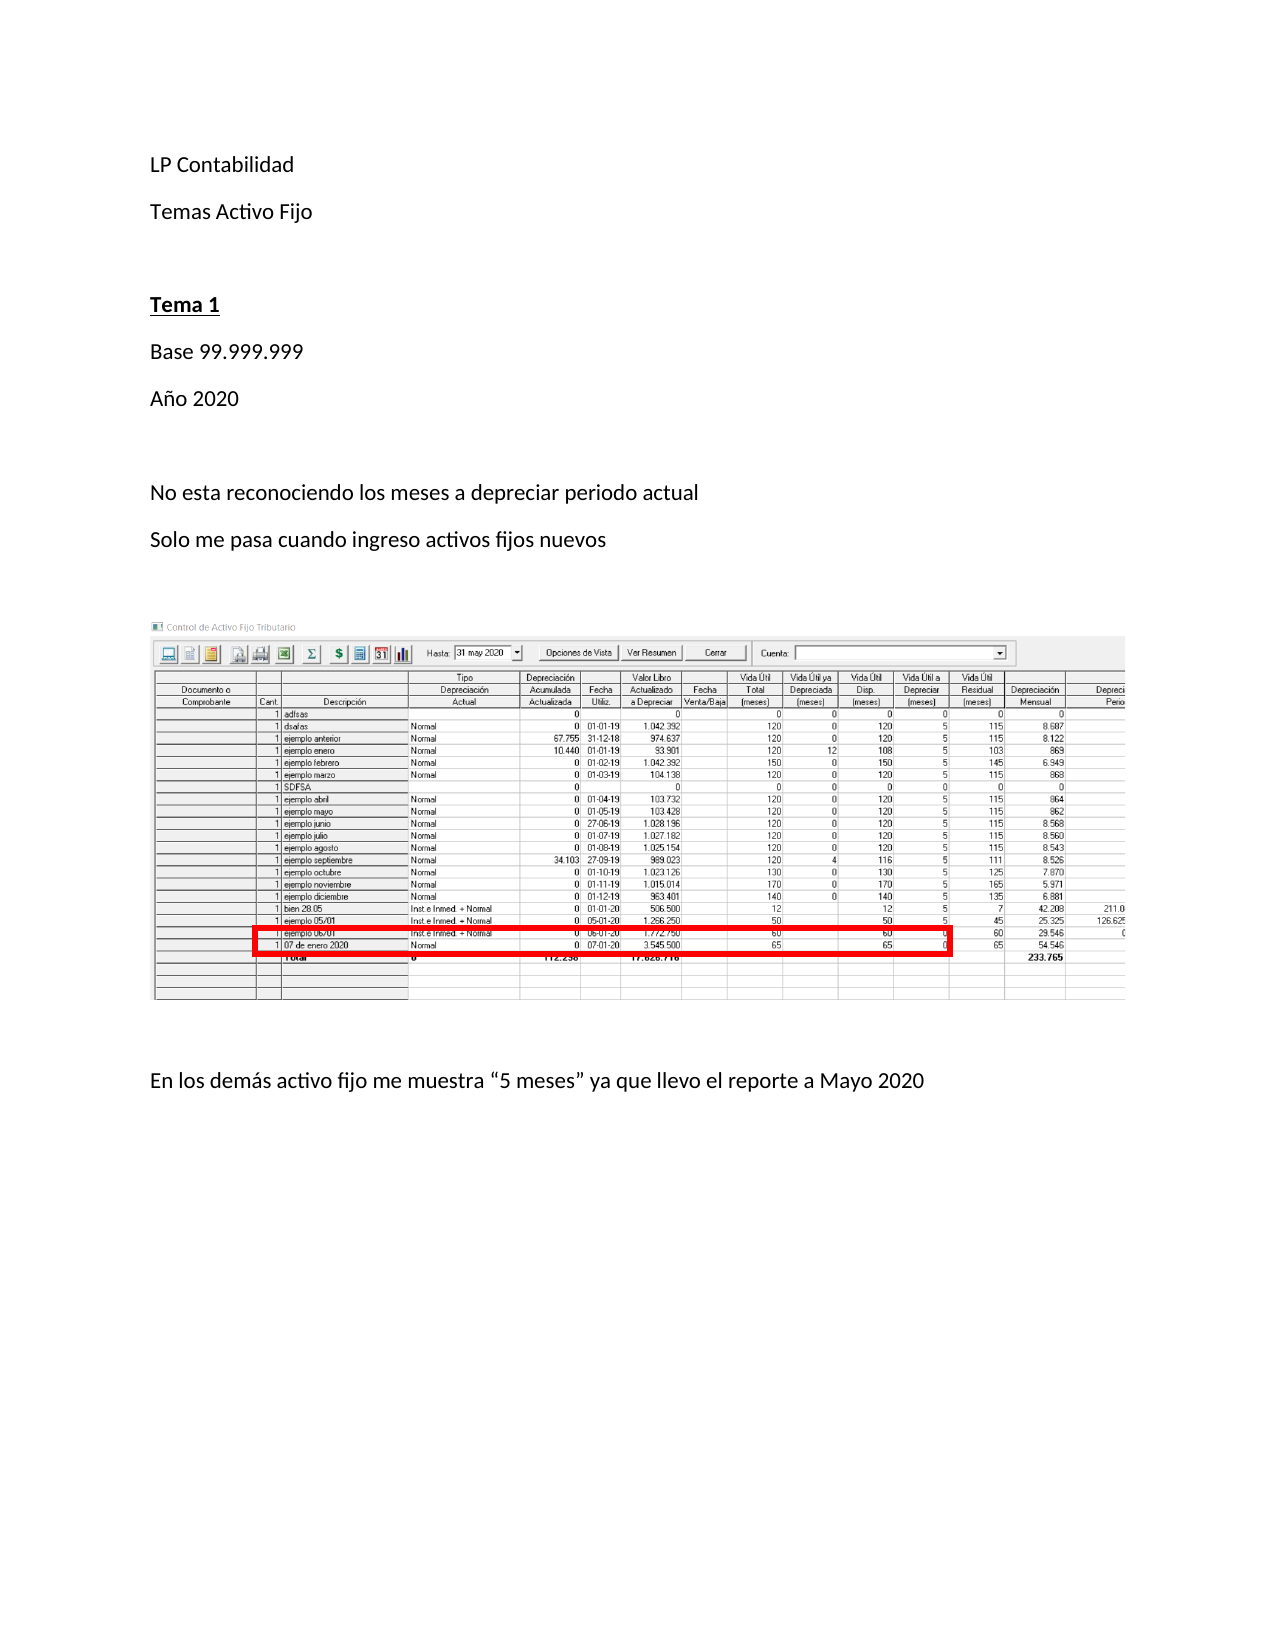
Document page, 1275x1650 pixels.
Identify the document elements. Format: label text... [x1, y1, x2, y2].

text Temas Activo Fijo [150, 197, 1125, 225]
text Base 99.999.999 [150, 337, 1125, 366]
text Año 2020 [150, 384, 1125, 412]
picture [150, 618, 1125, 1000]
text Tema 1 [150, 291, 1125, 319]
text No esta reconociendo los meses a depreciar periodo actual [150, 478, 1125, 506]
text En los demás activo fijo me muestra “5 meses” ya que llevo el reporte a Mayo 2020 [150, 1066, 1125, 1094]
text LP Contabilidad [150, 150, 1125, 178]
text Solo me pasa cuando ingreso activos fijos nuevos [150, 525, 1125, 553]
